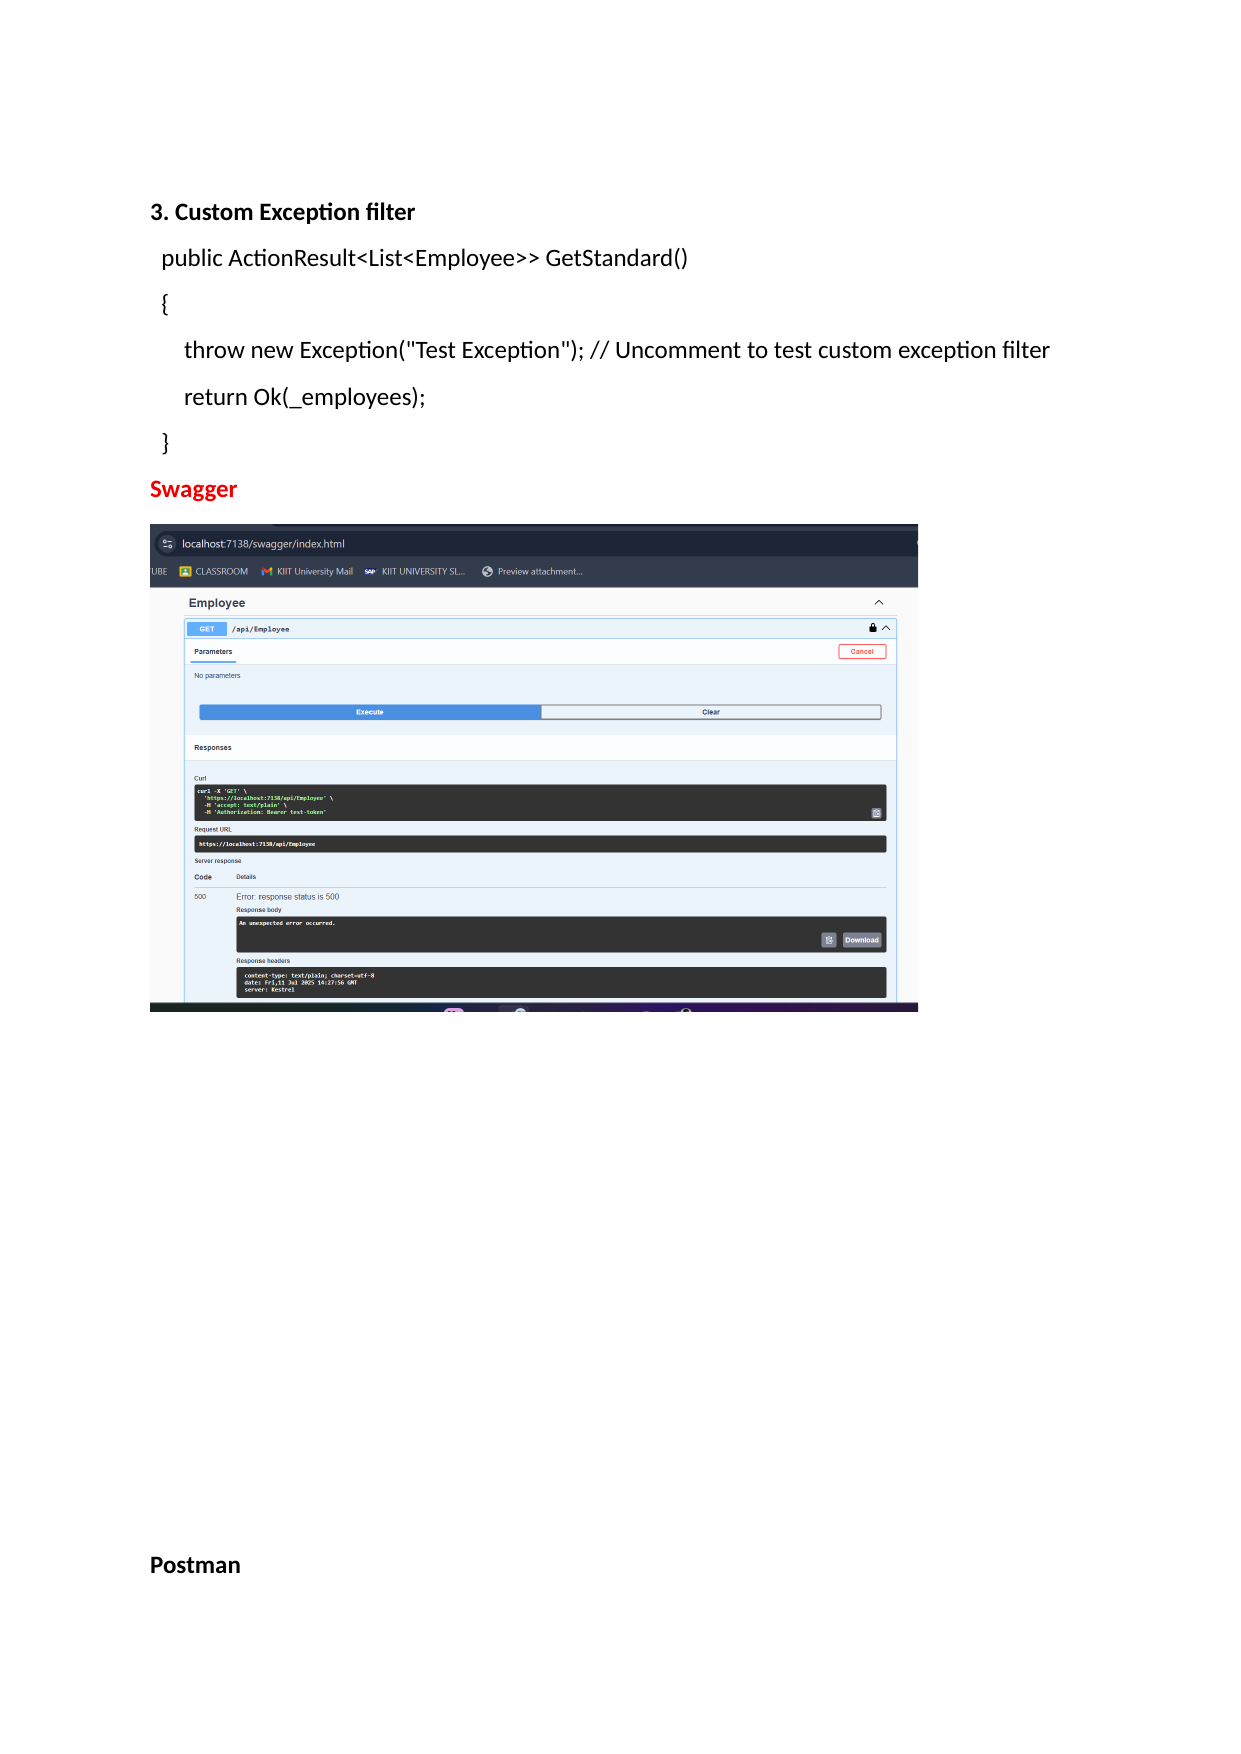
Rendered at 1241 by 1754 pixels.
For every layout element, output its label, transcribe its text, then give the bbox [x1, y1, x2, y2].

text Postman [150, 1550, 1090, 1580]
text throw new Exception("Test Exception"); // Uncomment to test custom exception filter [150, 334, 1090, 365]
text Swagger [150, 473, 1090, 503]
text return Ok(_employees); [150, 381, 1090, 411]
text { [150, 288, 1090, 319]
text } [150, 427, 1090, 457]
text 3. Custom Exception filter [150, 196, 1090, 227]
picture [150, 524, 919, 1012]
text public ActionResult<List<Employee>> GetStandard() [150, 242, 1090, 273]
